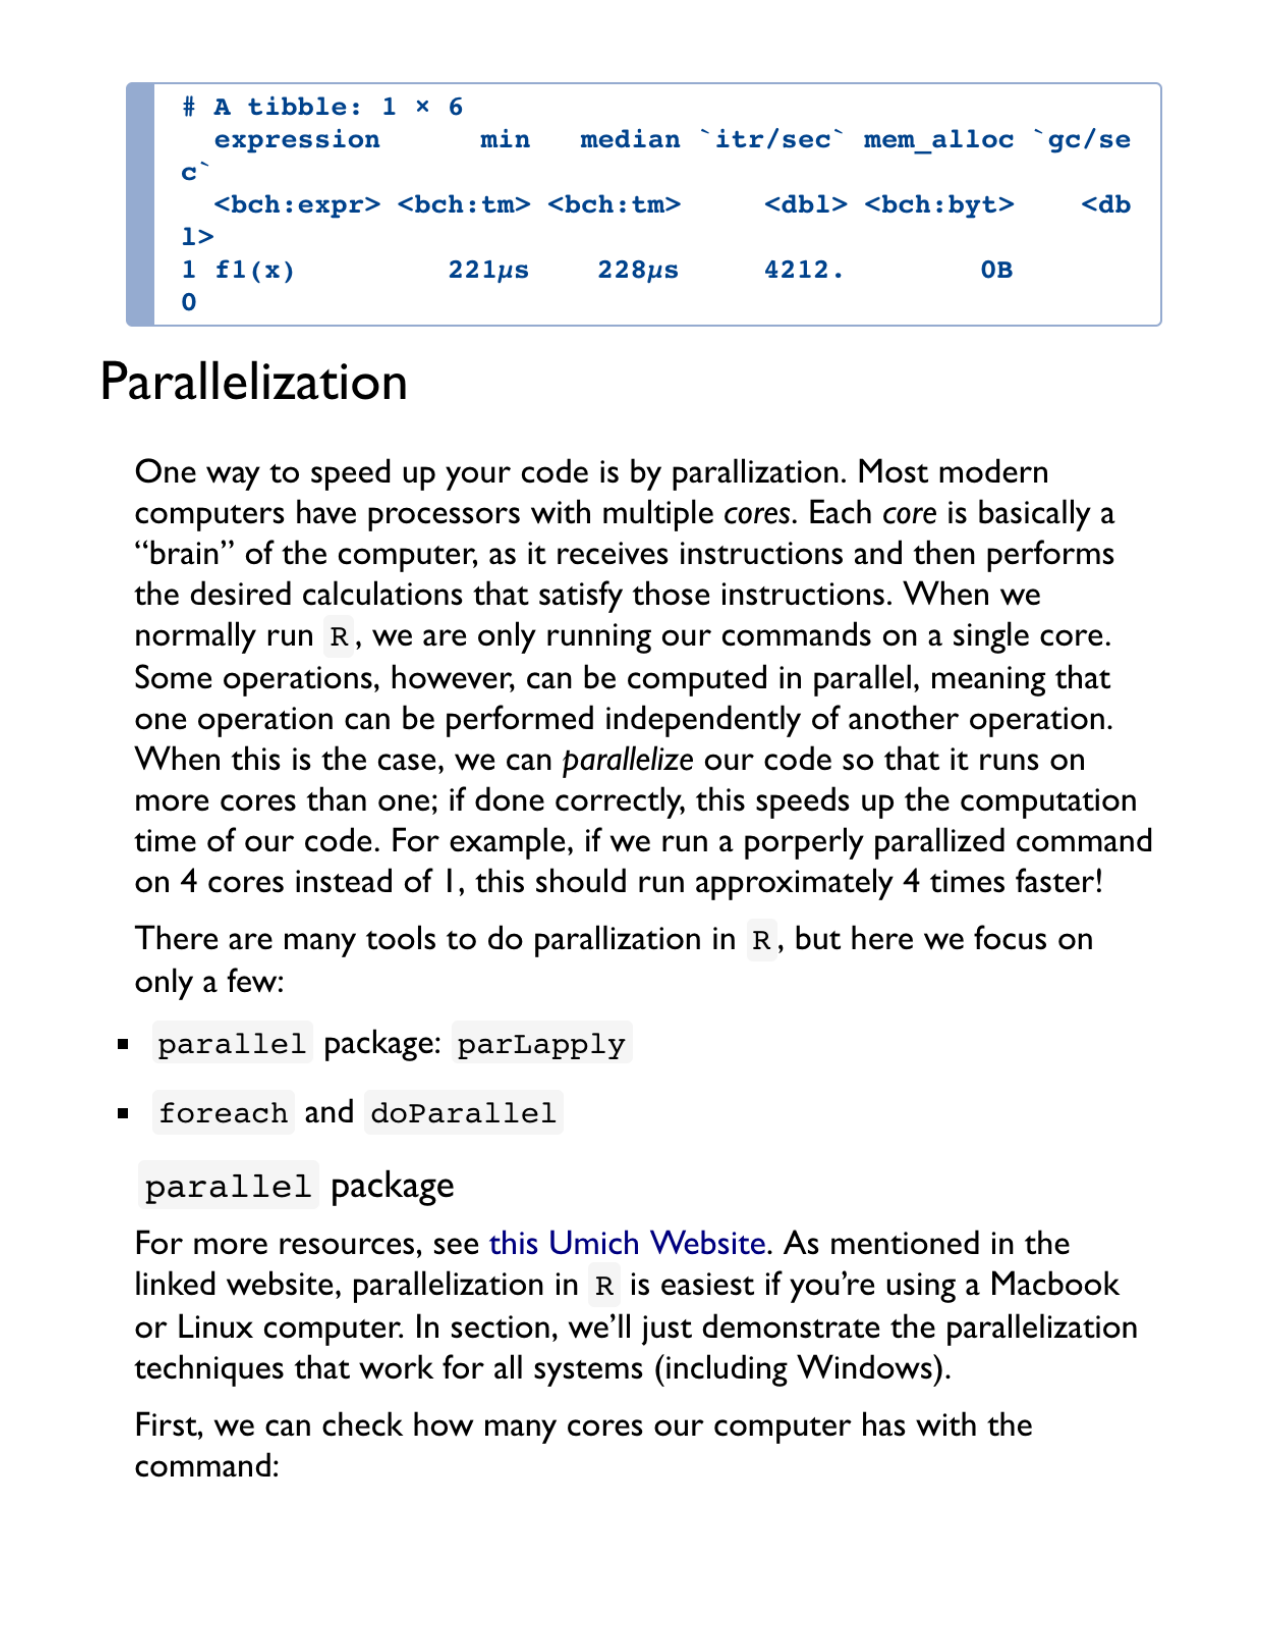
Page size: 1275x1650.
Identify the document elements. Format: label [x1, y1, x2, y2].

picture [75, 75, 1200, 1501]
